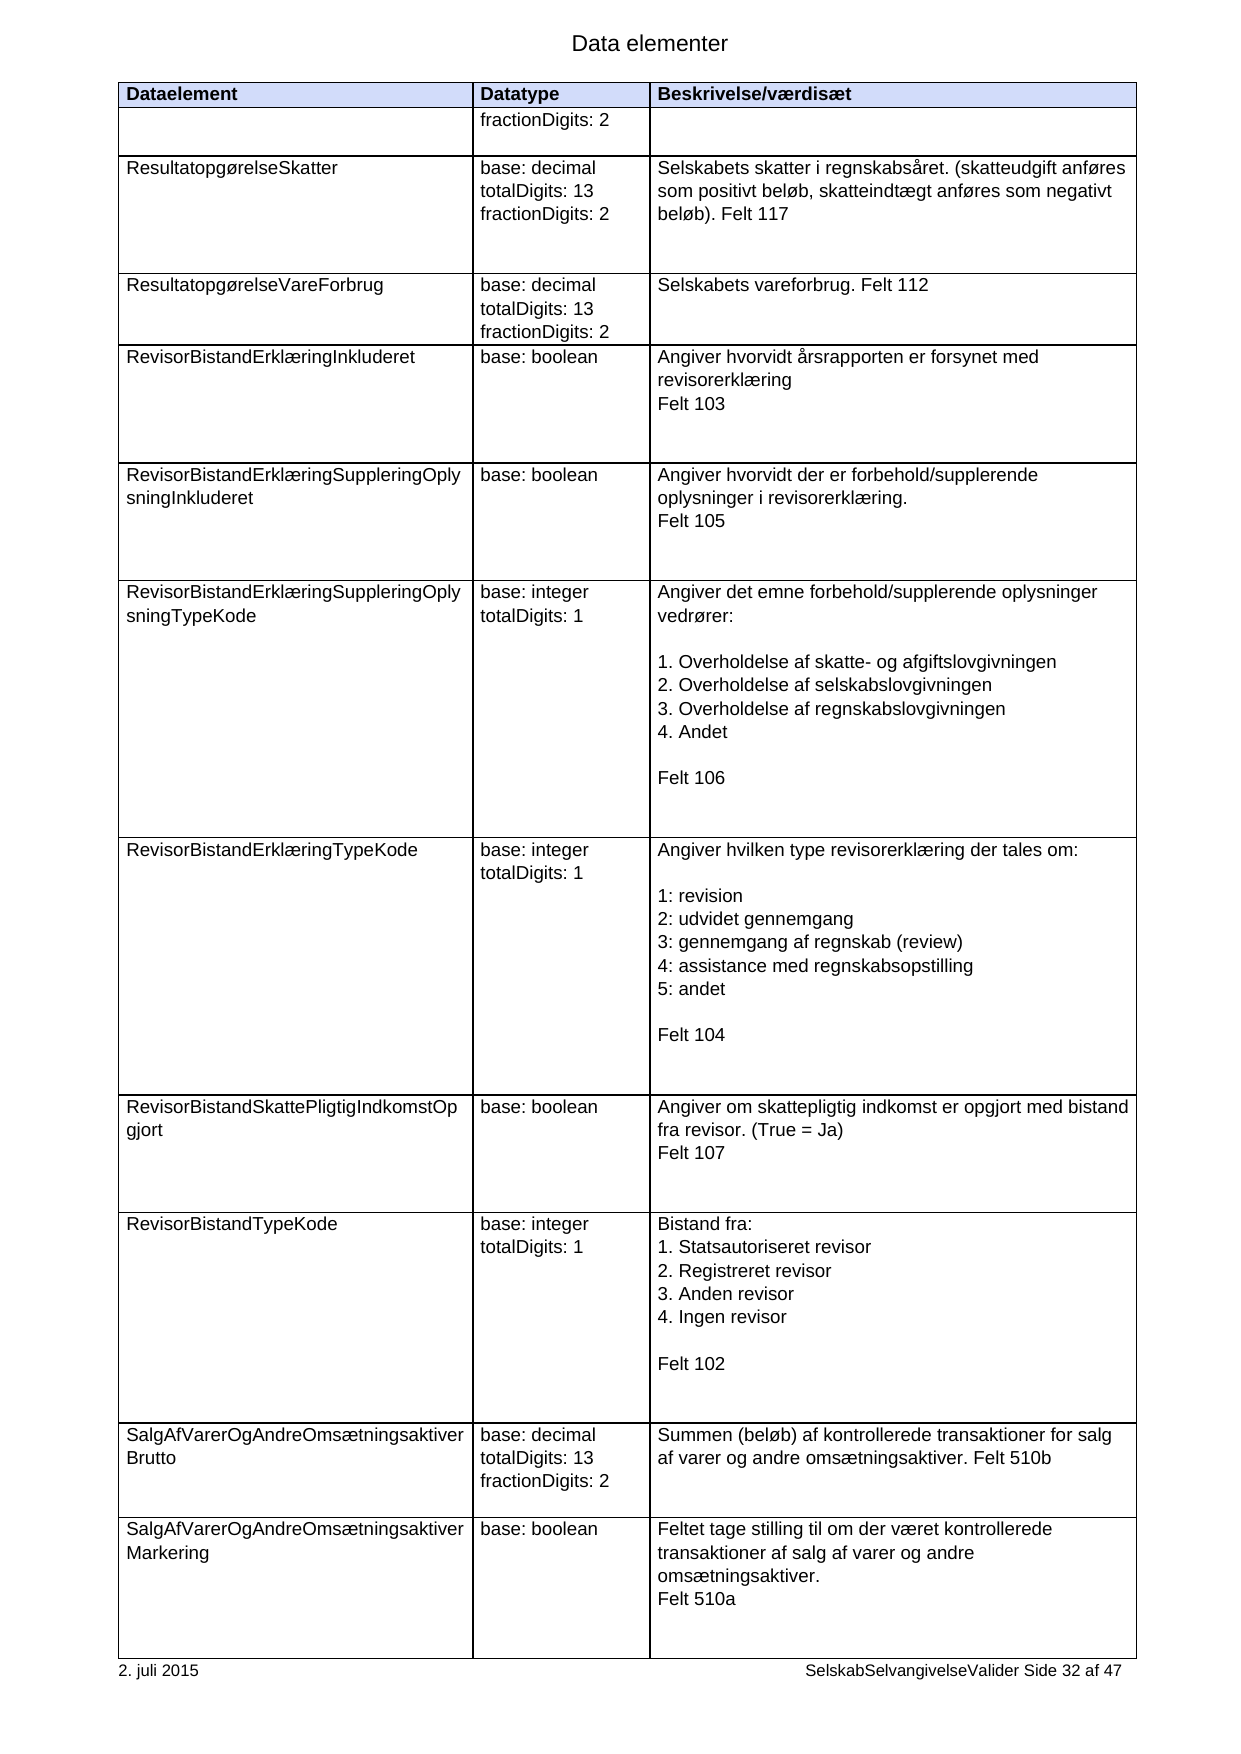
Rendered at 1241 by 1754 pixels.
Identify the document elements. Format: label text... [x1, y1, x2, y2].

table_cell base: boolean [474, 346, 649, 462]
table_cell base: decimal totalDigits: 13 fractionDigits: 2 [474, 1424, 649, 1517]
table_cell base: integer totalDigits: 1 [474, 581, 649, 837]
table_cell Selskabets skatter i regnskabsåret. (skatteudgift anføres som positivt beløb, skatteindtægt anføres som negativt beløb). Felt 117 [651, 157, 1136, 273]
table_cell Summen (beløb) af kontrollerede transaktioner for salg af varer og andre omsætningsaktiver. Felt 510b [651, 1424, 1136, 1517]
table_header Dataelement [119, 83, 472, 107]
table_header Datatype [474, 83, 649, 107]
table_cell ResultatopgørelseSkatter [119, 157, 472, 273]
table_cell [119, 108, 472, 155]
table_cell RevisorBistandErklæringTypeKode [119, 838, 472, 1094]
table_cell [474, 157, 649, 273]
table_cell RevisorBistandErklæringInkluderet [119, 346, 472, 462]
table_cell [651, 108, 1136, 155]
table_cell SalgAfVarerOgAndreOmsætningsaktiverBrutto [119, 1424, 472, 1517]
table_cell RevisorBistandTypeKode [119, 1213, 472, 1422]
table_cell Angiver om skattepligtig indkomst er opgjort med bistand fra revisor. (True = Ja) Felt 107 [651, 1096, 1136, 1212]
table_cell base: boolean [474, 1096, 649, 1212]
table_cell base: integer totalDigits: 1 [474, 838, 649, 1094]
table_cell Angiver hvilken type revisorerklæring der tales om: 1: revision 2: udvidet gennemgang 3: gennemgang af regnskab (review) 4: assistance med regnskabsopstilling 5: andet Felt 104 [651, 838, 1136, 1094]
table_cell Angiver det emne forbehold/supplerende oplysninger vedrører: 1. Overholdelse af skatte- og afgiftslovgivningen 2. Overholdelse af selskabslovgivningen 3. Overholdelse af regnskabslovgivningen 4. Andet Felt 106 [651, 581, 1136, 837]
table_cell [474, 108, 649, 155]
table_cell Angiver hvorvidt der er forbehold/supplerende oplysninger i revisorerklæring. Felt 105 [651, 464, 1136, 580]
table_cell RevisorBistandErklæringSuppleringOplysningTypeKode [119, 581, 472, 837]
table_header Beskrivelse/værdisæt [651, 83, 1136, 107]
table_cell base: decimal totalDigits: 13 fractionDigits: 2 [474, 274, 649, 344]
table_cell Selskabets vareforbrug. Felt 112 [651, 274, 1136, 344]
table_cell base: boolean [474, 1518, 649, 1658]
table_cell Angiver hvorvidt årsrapporten er forsynet med revisorerklæring Felt 103 [651, 346, 1136, 462]
table_cell ResultatopgørelseVareForbrug [119, 274, 472, 344]
table_cell SalgAfVarerOgAndreOmsætningsaktiverMarkering [119, 1518, 472, 1658]
table_cell Bistand fra: 1. Statsautoriseret revisor 2. Registreret revisor 3. Anden revisor 4. Ingen revisor Felt 102 [651, 1213, 1136, 1422]
table_cell RevisorBistandSkattePligtigIndkomstOpgjort [119, 1096, 472, 1212]
table_cell base: boolean [474, 464, 649, 580]
table_cell Feltet tage stilling til om der været kontrollerede transaktioner af salg af varer og andre omsætningsaktiver. Felt 510a [651, 1518, 1136, 1658]
table_cell base: integer totalDigits: 1 [474, 1213, 649, 1422]
table_cell RevisorBistandErklæringSuppleringOplysningInkluderet [119, 464, 472, 580]
